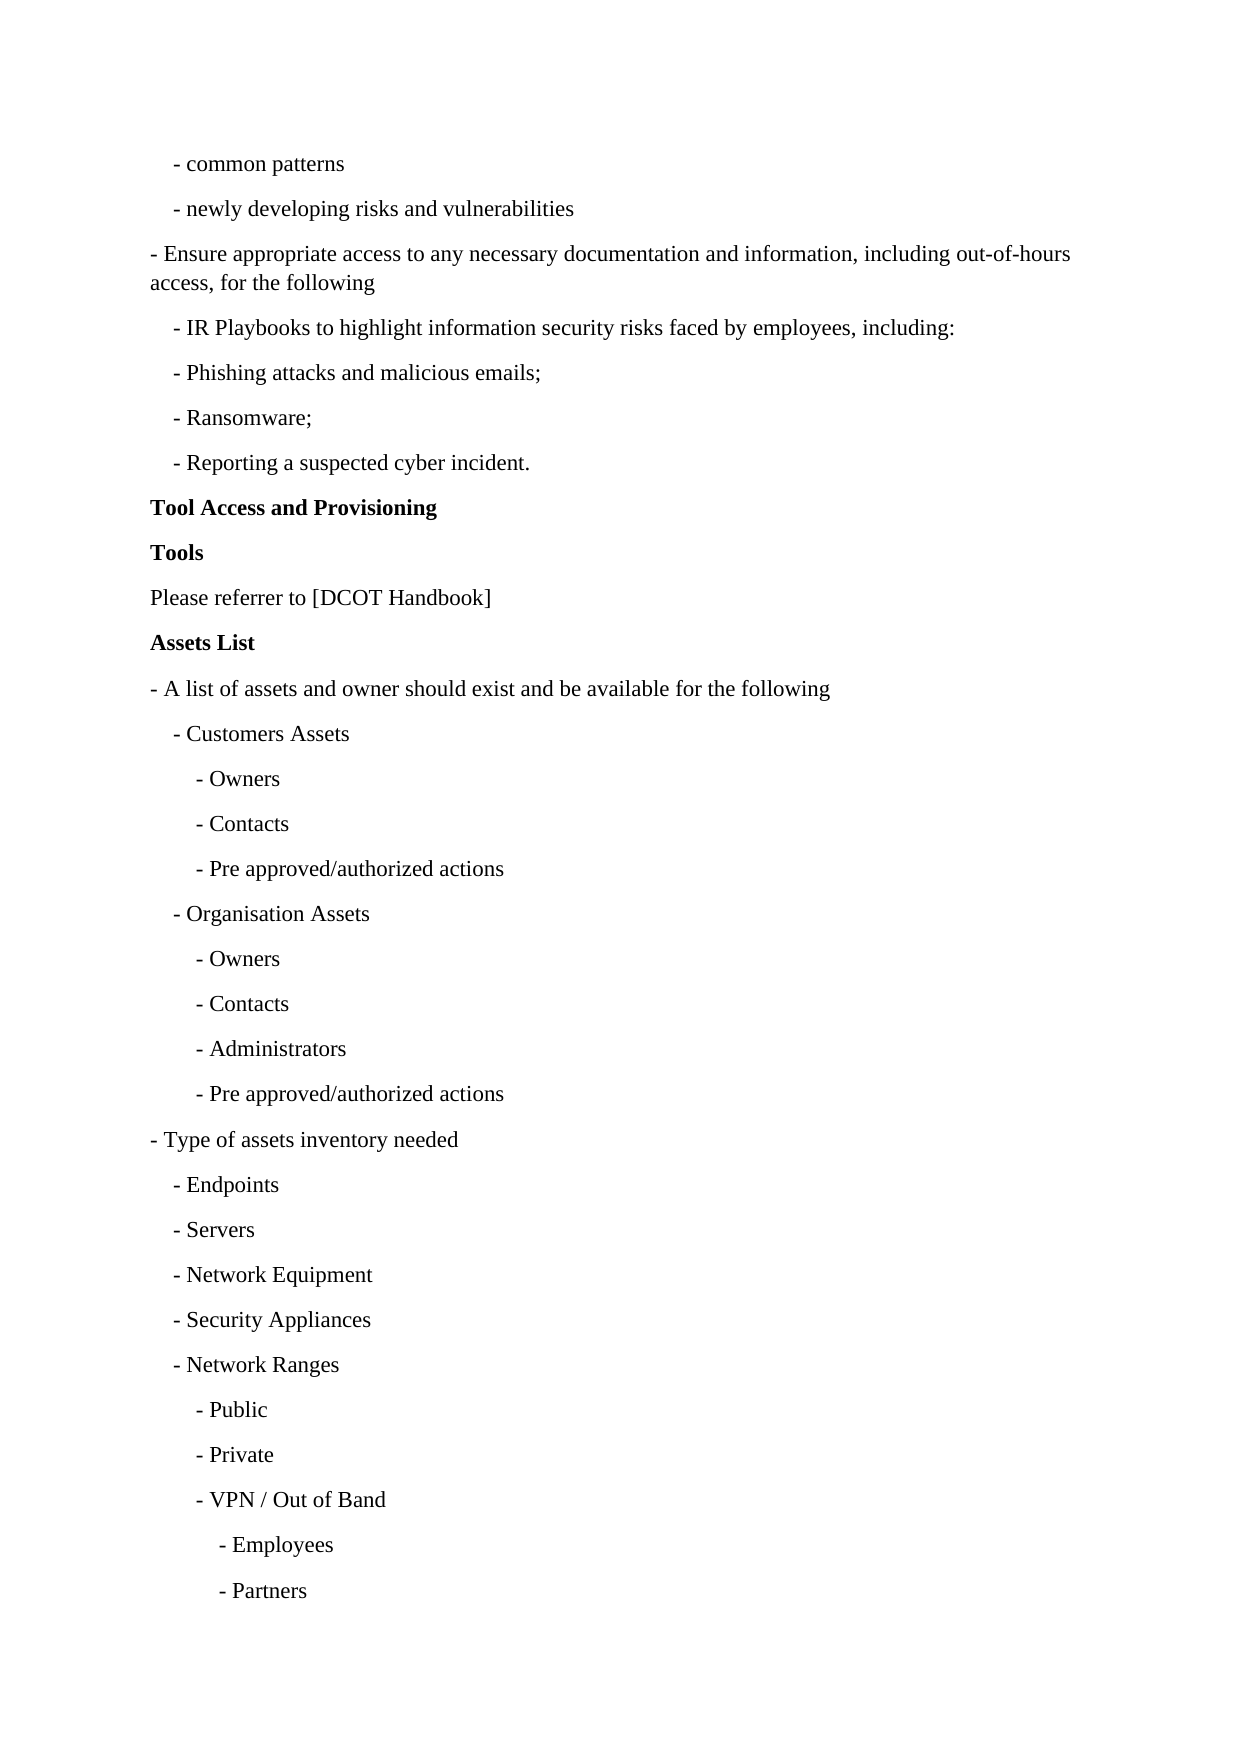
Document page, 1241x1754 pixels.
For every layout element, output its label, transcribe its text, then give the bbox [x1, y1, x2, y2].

text - Type of assets inventory needed [150, 1126, 1090, 1152]
text - Organisation Assets [150, 900, 1090, 926]
text - Customers Assets [150, 720, 1090, 746]
text - Owners [150, 765, 1090, 791]
text - Pre approved/authorized actions [150, 855, 1090, 881]
text - Public [150, 1396, 1090, 1423]
text - Endpoints [150, 1171, 1090, 1197]
text - Network Equipment [150, 1261, 1090, 1287]
text - Administrators [150, 1035, 1090, 1062]
text - Security Appliances [150, 1306, 1090, 1332]
text - A list of assets and owner should exist and be available for the following [150, 674, 1090, 701]
text - Network Ranges [150, 1351, 1090, 1377]
text - Partners [150, 1577, 1090, 1603]
text - Private [150, 1441, 1090, 1468]
text - Owners [150, 945, 1090, 972]
text - Pre approved/authorized actions [150, 1081, 1090, 1107]
text Tools [150, 539, 1090, 566]
text Tool Access and Provisioning [150, 494, 1090, 521]
text - Contacts [150, 990, 1090, 1017]
text - Employees [150, 1532, 1090, 1558]
text - newly developing risks and vulnerabilities [150, 195, 1090, 221]
text - Ensure appropriate access to any necessary documentation and information, including out-of-hours access, for the following [150, 240, 1090, 295]
text - Reporting a suspected cyber incident. [150, 449, 1090, 475]
text Assets List [150, 629, 1090, 656]
text - Phishing attacks and malicious emails; [150, 359, 1090, 385]
text - Ransomware; [150, 404, 1090, 430]
text - common patterns [150, 150, 1090, 176]
text Please referrer to [DCOT Handbook] [150, 584, 1090, 611]
text - Servers [150, 1216, 1090, 1242]
text - VPN / Out of Band [150, 1486, 1090, 1513]
text - Contacts [150, 810, 1090, 836]
text - IR Playbooks to highlight information security risks faced by employees, including: [150, 314, 1090, 340]
